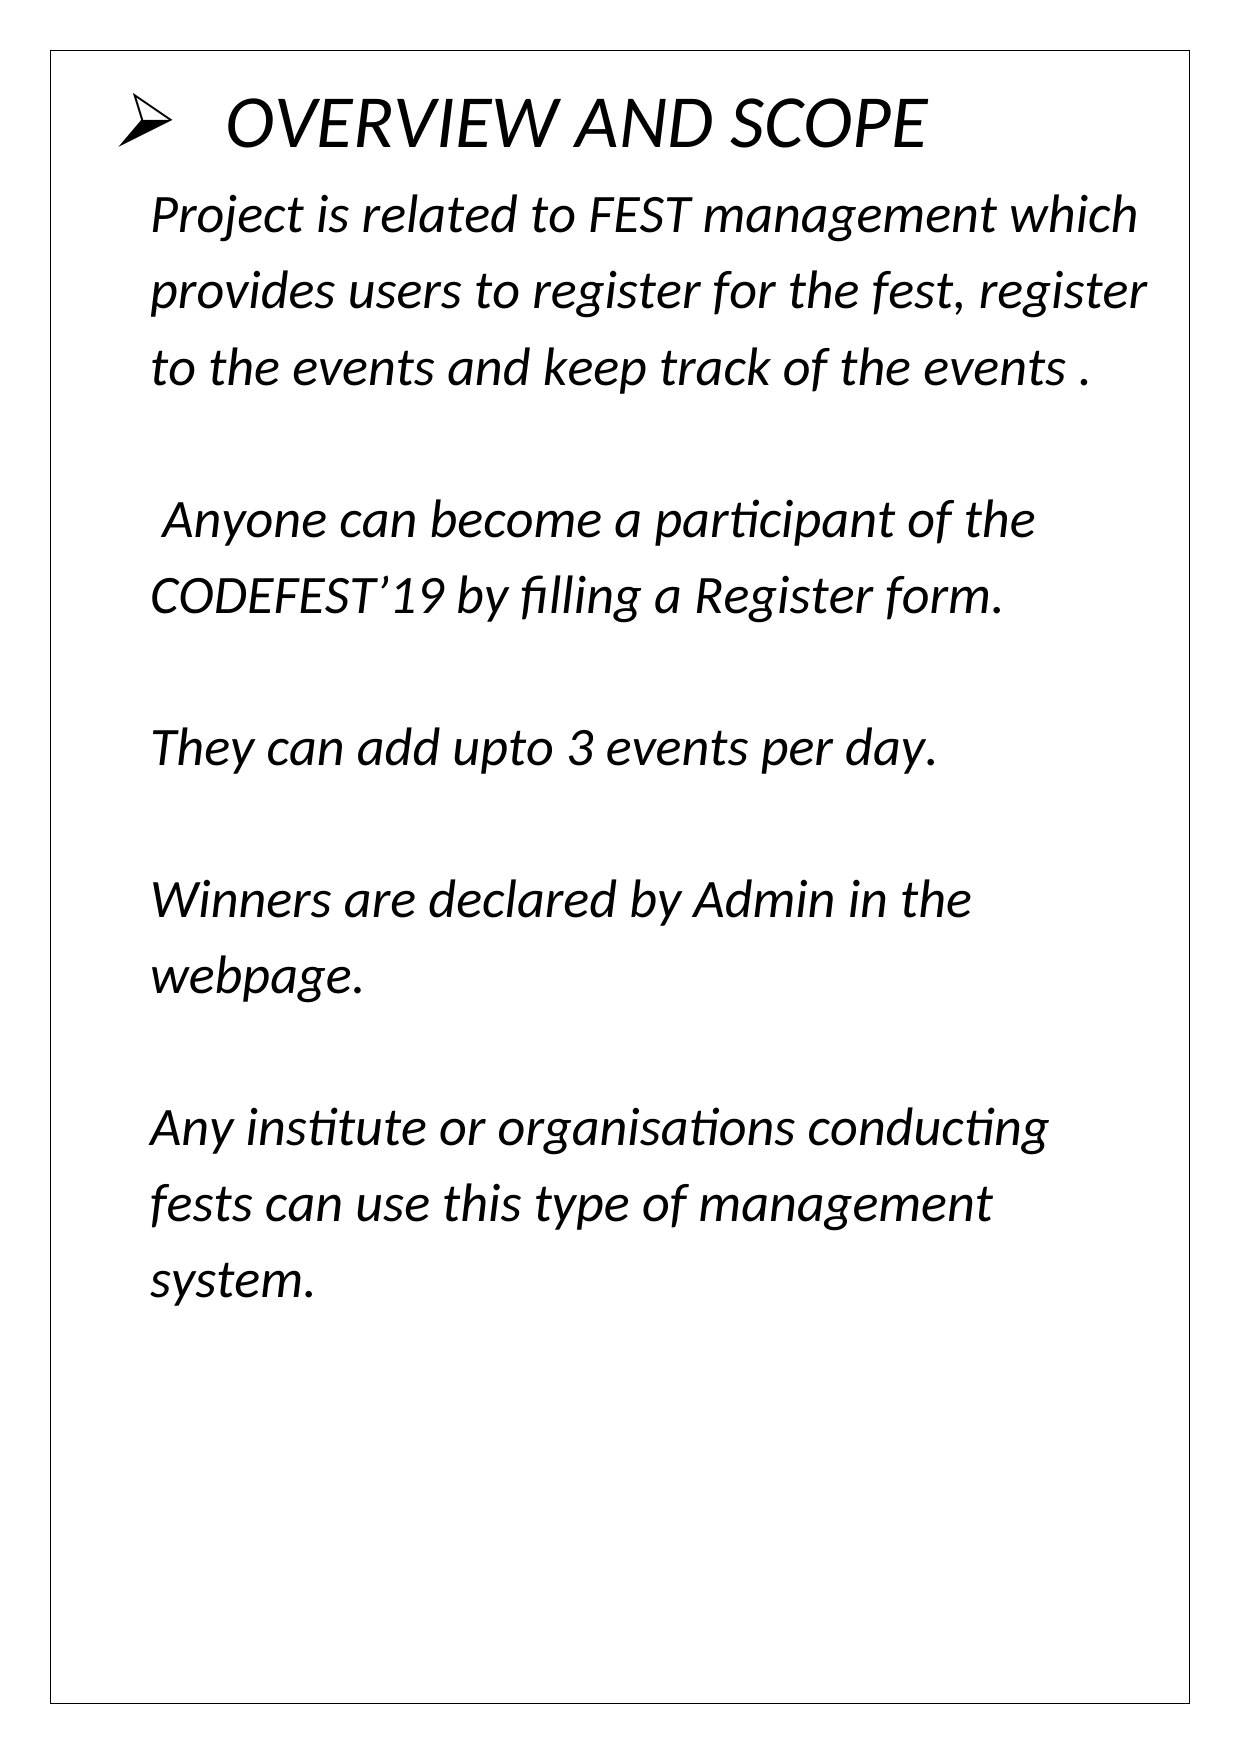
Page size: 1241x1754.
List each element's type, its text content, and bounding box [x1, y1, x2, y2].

list Project is related to FEST management which provides users to register for the fest, register to the events and keep track of the events . [150, 180, 1165, 398]
list Any institute or organisations conducting fests can use this type of management system. [150, 1093, 1165, 1311]
list Winners are declared by Admin in the webpage. [150, 864, 1165, 1007]
list They can add upto 3 events per day. [150, 712, 1165, 779]
list OVERVIEW AND SCOPE [112, 75, 1165, 167]
list Anyone can become a participant of the CODEFEST’19 by filling a Register form. [150, 484, 1165, 627]
